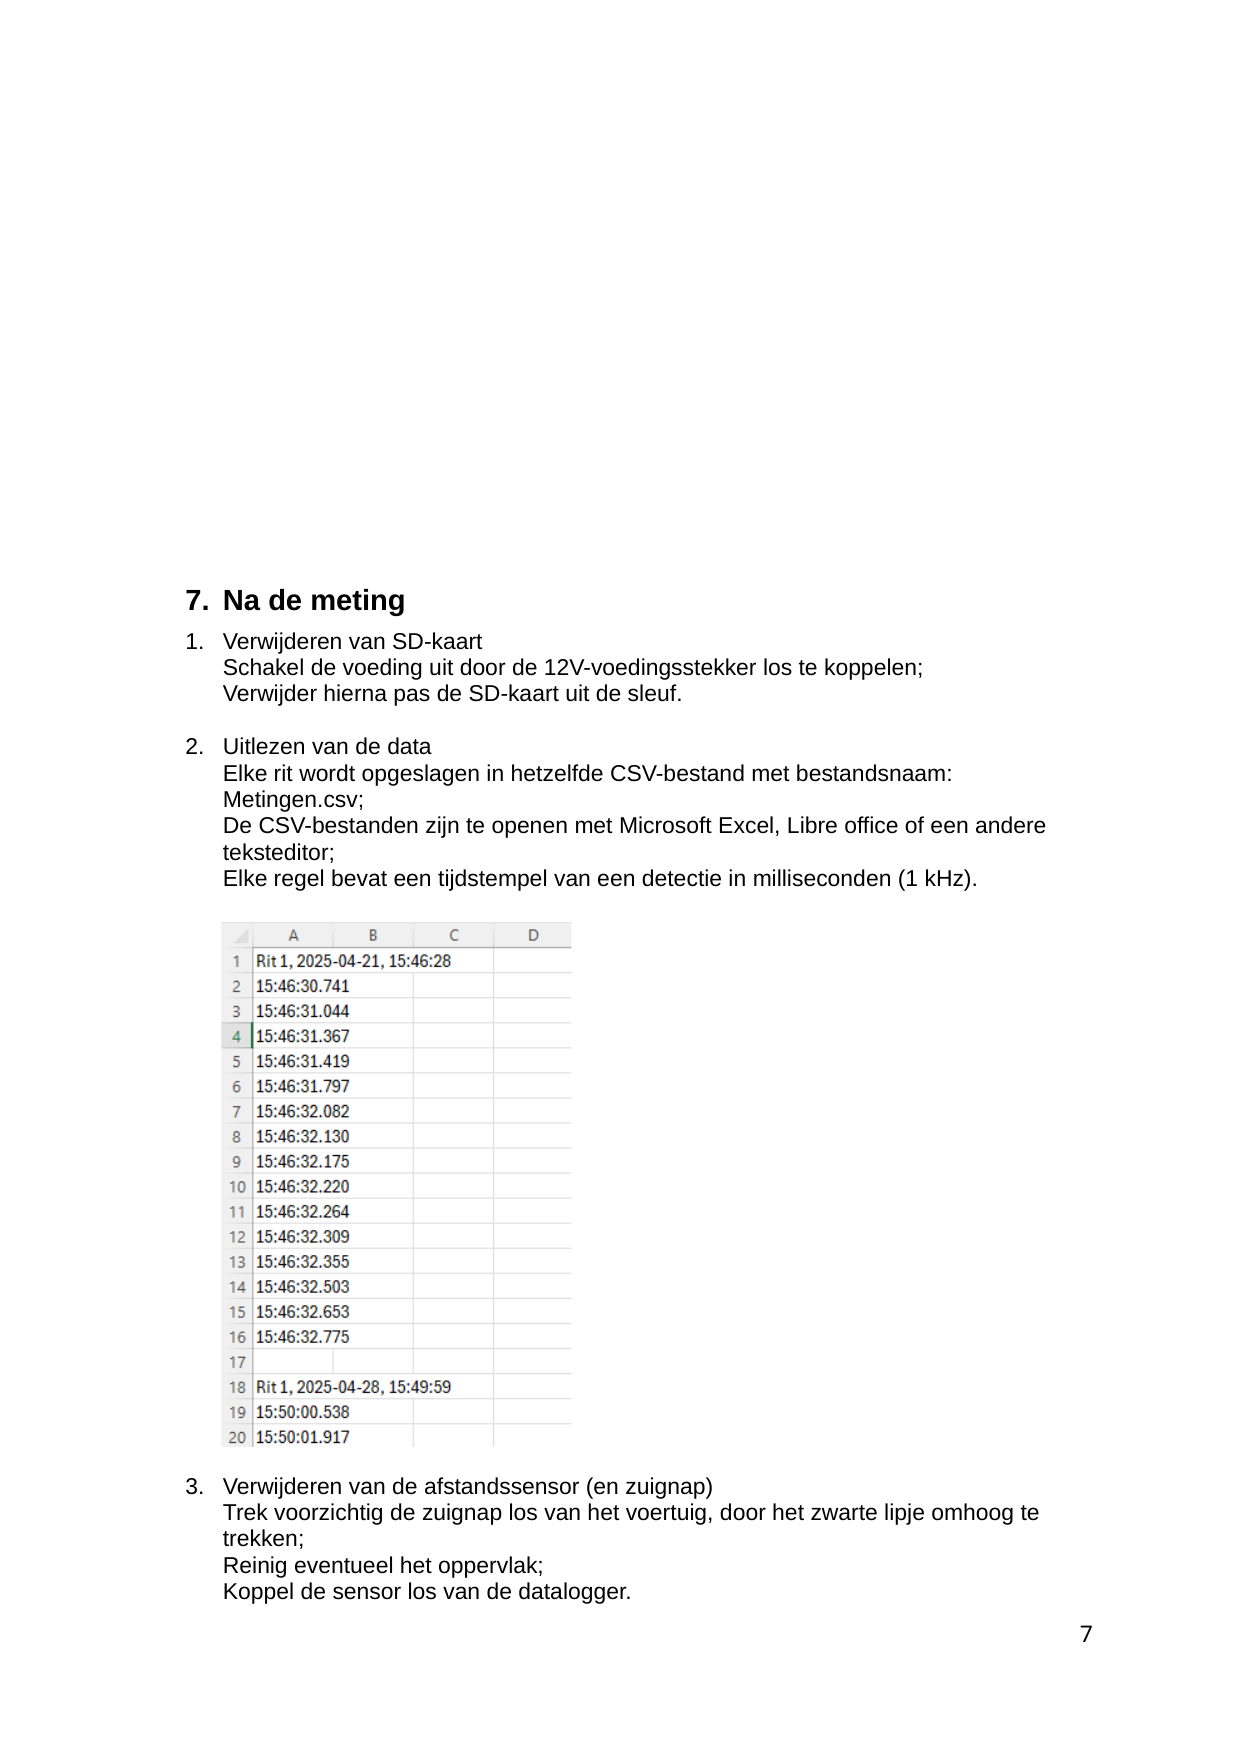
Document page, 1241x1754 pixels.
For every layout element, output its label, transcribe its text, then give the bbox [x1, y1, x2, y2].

text Schakel de voeding uit door de 12V-voedingsstekker los te koppelen; [223, 654, 1093, 680]
list Verwijderen van de afstandssensor (en zuignap) [185, 1473, 1093, 1499]
text Reinig eventueel het oppervlak; [223, 1552, 1093, 1578]
text De CSV-bestanden zijn te openen met Microsoft Excel, Libre office of een andere teksteditor; [223, 812, 1093, 865]
text Koppel de sensor los van de datalogger. [223, 1578, 1093, 1604]
list Verwijderen van SD-kaart [185, 628, 1093, 654]
text Verwijder hierna pas de SD-kaart uit de sleuf. [223, 680, 1093, 707]
text Elke rit wordt opgeslagen in hetzelfde CSV-bestand met bestandsnaam: Metingen.csv; [223, 759, 1093, 812]
subtitle Na de meting [185, 583, 1093, 617]
list Uitlezen van de data [185, 733, 1093, 759]
picture [221, 922, 572, 1447]
text Elke regel bevat een tijdstempel van een detectie in milliseconden (1 kHz). [223, 865, 1093, 891]
text Trek voorzichtig de zuignap los van het voertuig, door het zwarte lipje omhoog te trekken; [223, 1499, 1093, 1552]
